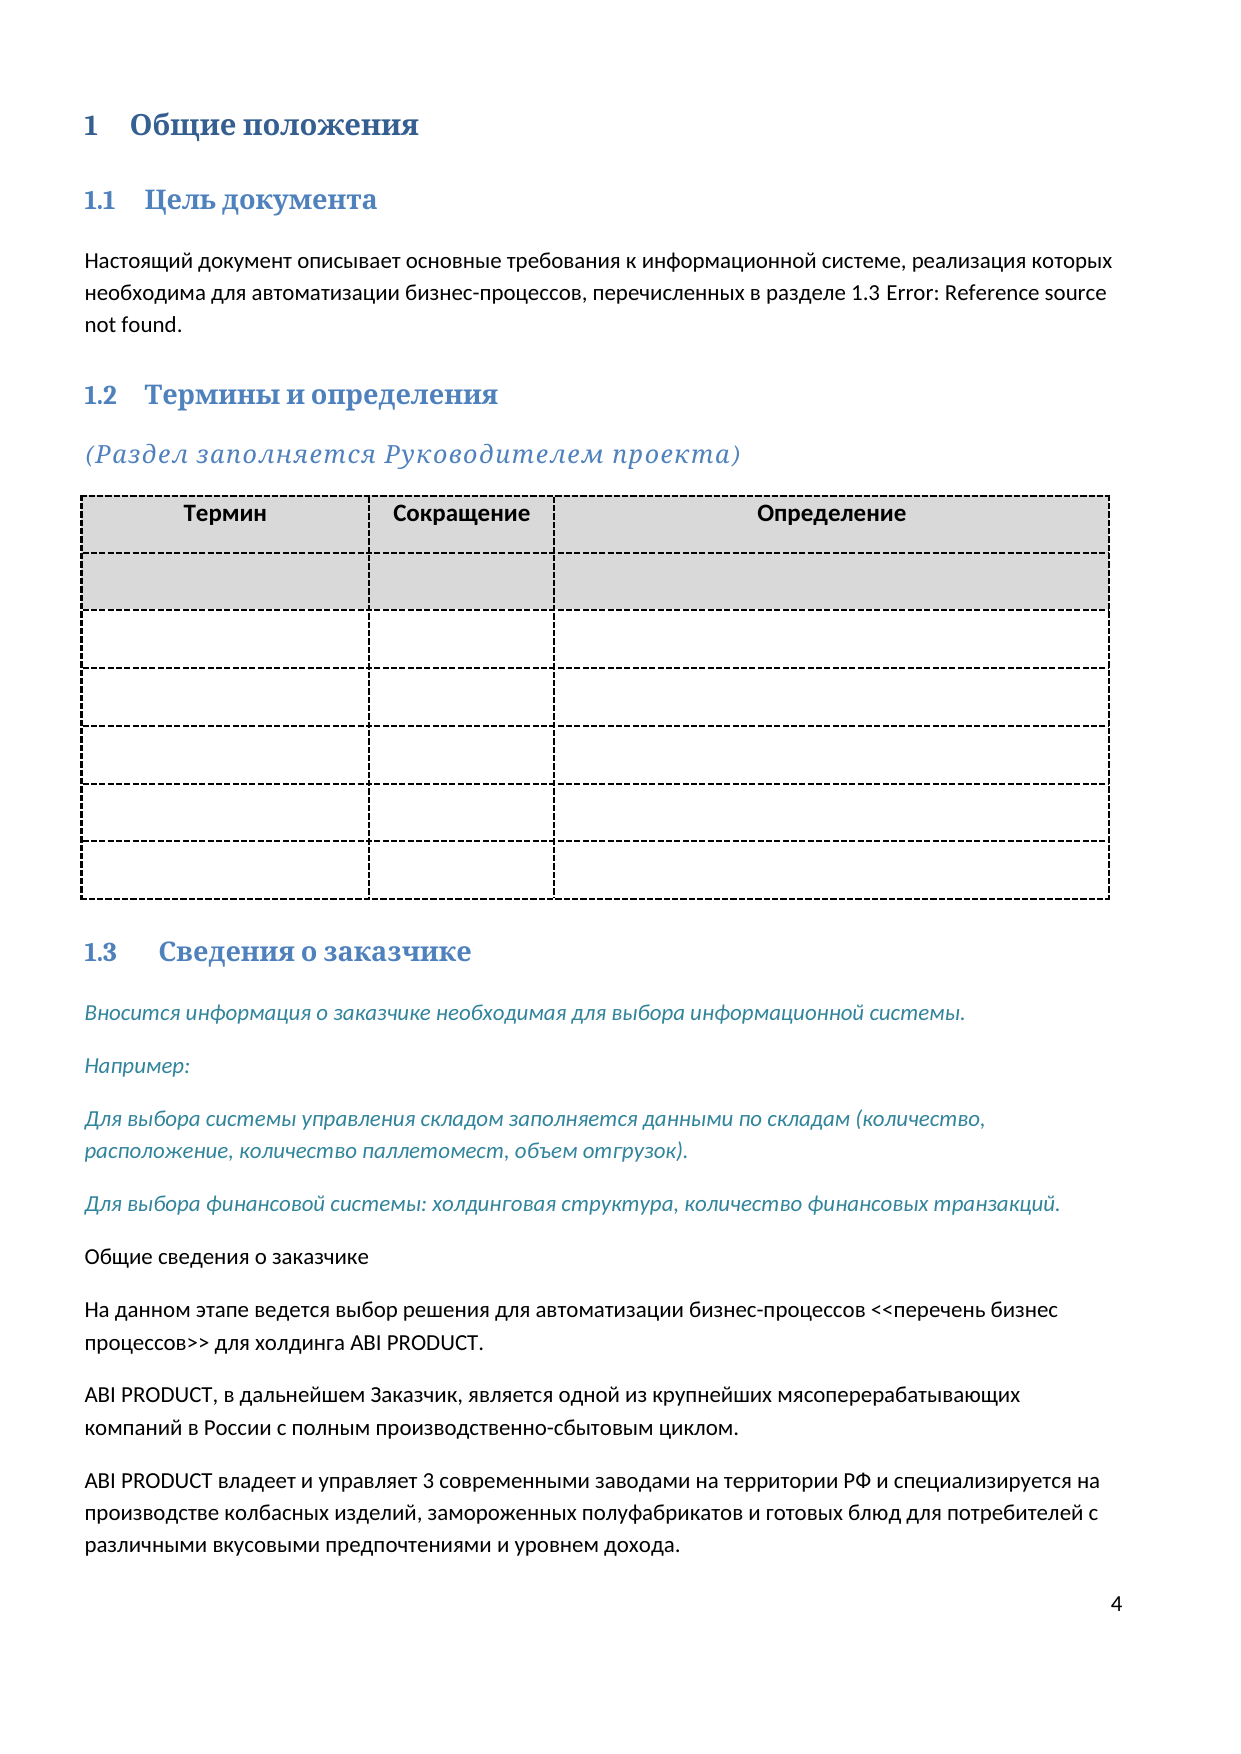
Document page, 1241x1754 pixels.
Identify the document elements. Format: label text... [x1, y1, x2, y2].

table_cell [554, 840, 1109, 898]
table_cell [554, 725, 1109, 782]
table_cell [81, 783, 369, 840]
table_cell [81, 840, 369, 898]
table_cell [369, 840, 554, 898]
table_cell [81, 552, 369, 609]
table_cell [554, 552, 1109, 609]
text Общие сведения о заказчике [84, 1242, 1122, 1270]
subtitle Цель документа [84, 185, 1122, 216]
text Например: [84, 1051, 1122, 1079]
table_cell [369, 783, 554, 840]
subtitle Сведения о заказчике [84, 937, 1122, 968]
table_header Сокращение [369, 495, 554, 552]
text На данном этапе ведется выбор решения для автоматизации бизнес-процессов <<перечень бизнес процессов>> для холдинга ABI PRODUCT. [84, 1295, 1122, 1356]
text Для выбора системы управления складом заполняется данными по складам (количество, расположение, количество паллетомест, объем отгрузок). [84, 1104, 1122, 1164]
table_cell [554, 667, 1109, 725]
table_cell [369, 667, 554, 725]
table_cell [554, 609, 1109, 667]
table_cell [369, 609, 554, 667]
subtitle Общие положения [84, 109, 1122, 143]
subtitle (Раздел заполняется Руководителем проекта) [84, 441, 1122, 469]
text Для выбора финансовой системы: холдинговая структура, количество финансовых транзакций. [84, 1189, 1122, 1217]
table_cell [81, 667, 369, 725]
table_cell [369, 552, 554, 609]
table_cell [554, 783, 1109, 840]
table_cell [81, 609, 369, 667]
table_cell [81, 725, 369, 782]
table_header Определение [554, 495, 1109, 552]
text ABI PRODUCT, в дальнейшем Заказчик, является одной из крупнейших мясоперерабатывающих компаний в России с полным производственно-сбытовым циклом. [84, 1381, 1122, 1441]
table_header Термин [81, 495, 369, 552]
text ABI PRODUCT владеет и управляет 3 современными заводами на территории РФ и специализируется на производстве колбасных изделий, замороженных полуфабрикатов и готовых блюд для потребителей с различными вкусовыми предпочтениями и уровнем дохода. [84, 1466, 1122, 1558]
subtitle Термины и определения [84, 380, 1122, 411]
text Вносится информация о заказчике необходимая для выбора информационной системы. [84, 998, 1122, 1026]
table_cell [369, 725, 554, 782]
